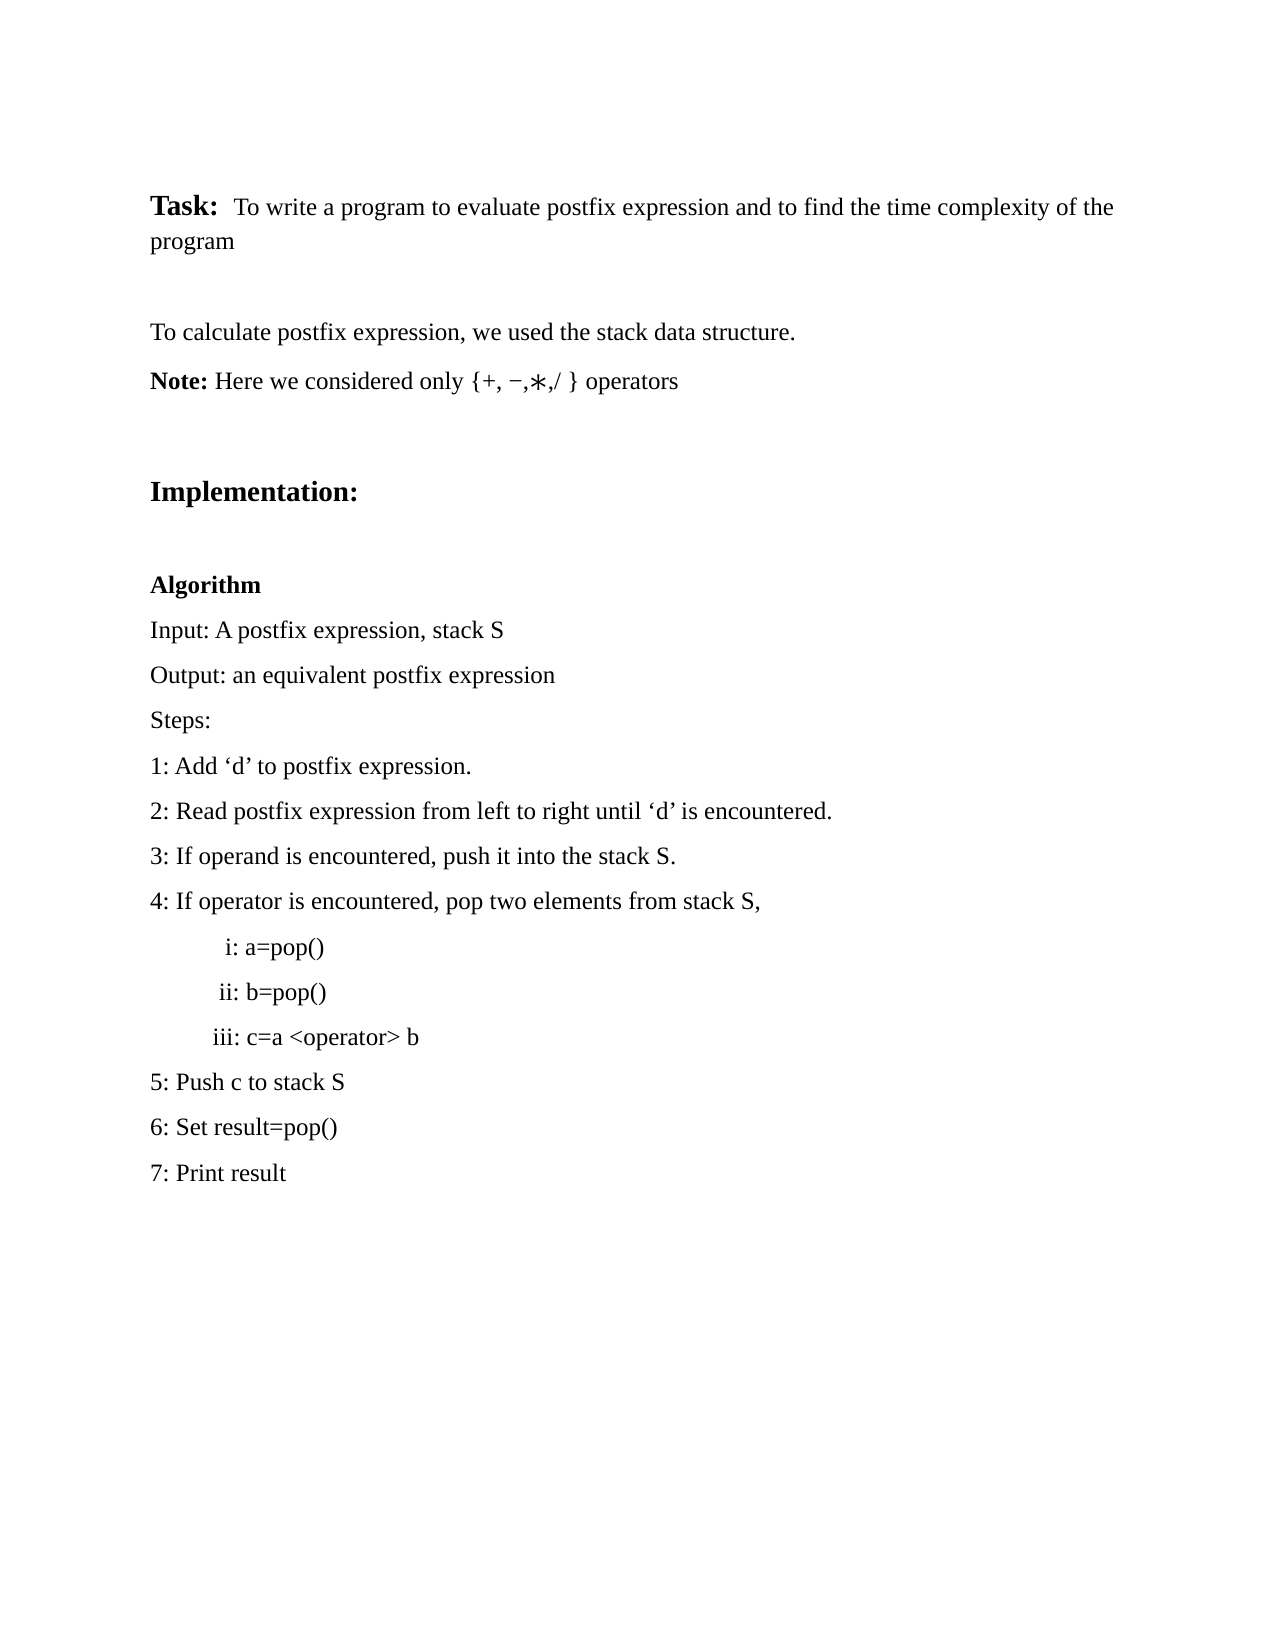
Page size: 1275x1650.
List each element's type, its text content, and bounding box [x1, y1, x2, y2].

text ii: b=pop() [150, 977, 1125, 1006]
text Task: To write a program to evaluate postfix expression and to find the time complexity of the program [150, 188, 1125, 255]
text Steps: [150, 706, 1125, 734]
text 4: If operator is encountered, pop two elements from stack S, [150, 886, 1125, 915]
text 1: Add ‘d’ to postfix expression. [150, 751, 1125, 779]
text 2: Read postfix expression from left to right until ‘d’ is encountered. [150, 796, 1125, 825]
text 5: Push c to stack S [150, 1067, 1125, 1096]
text iii: c=a <operator> b [150, 1022, 1125, 1051]
text Algorithm [150, 570, 1125, 599]
text 3: If operand is encountered, push it into the stack S. [150, 841, 1125, 870]
text i: a=pop() [150, 932, 1125, 960]
text Output: an equivalent postfix expression [150, 660, 1125, 689]
text 7: Print result [150, 1158, 1125, 1186]
text 6: Set result=pop() [150, 1112, 1125, 1141]
text Input: A postfix expression, stack S [150, 615, 1125, 644]
text Implementation: [150, 474, 1125, 508]
text To calculate postfix expression, we used the stack data structure. [150, 317, 1125, 346]
text Note: Here we considered only {+, −,∗,/ } operators [150, 364, 1125, 394]
